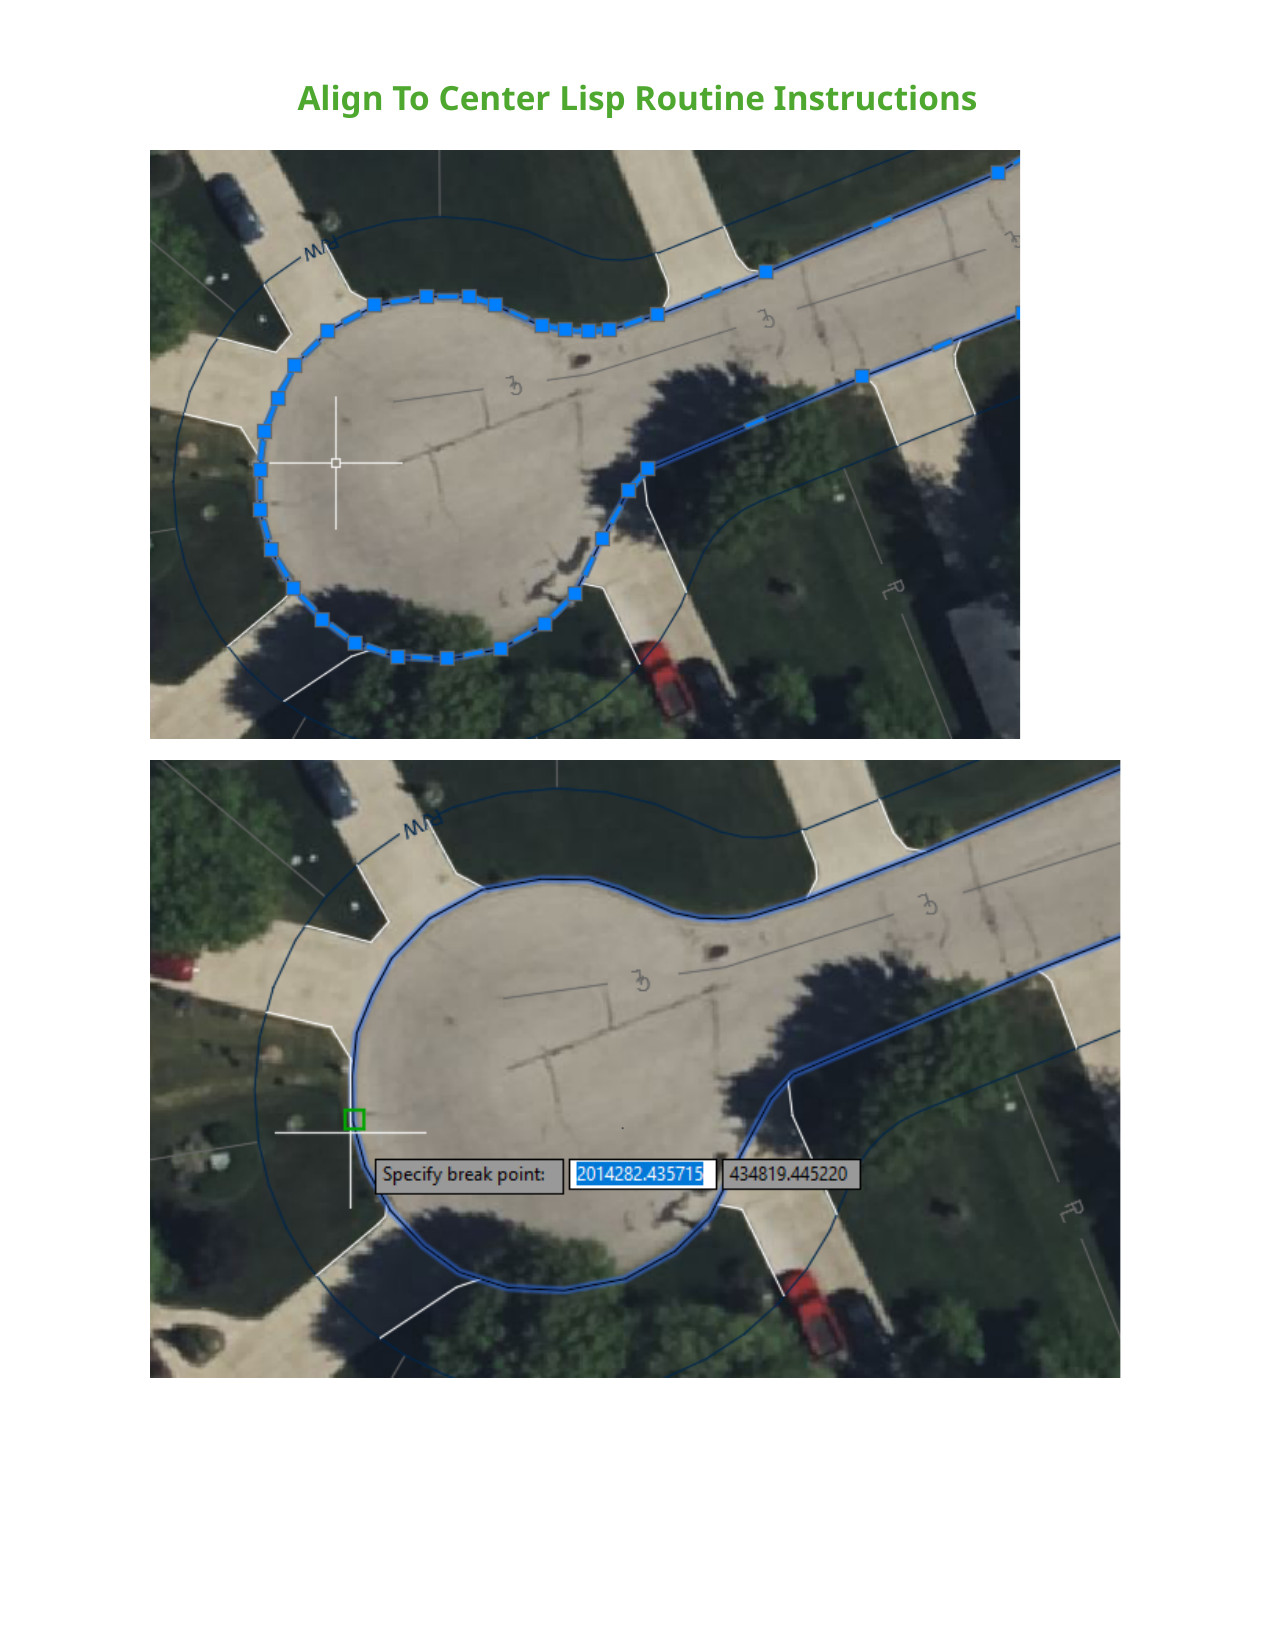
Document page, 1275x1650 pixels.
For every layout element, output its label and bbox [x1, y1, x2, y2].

picture [150, 760, 1121, 1378]
picture [150, 150, 1021, 739]
